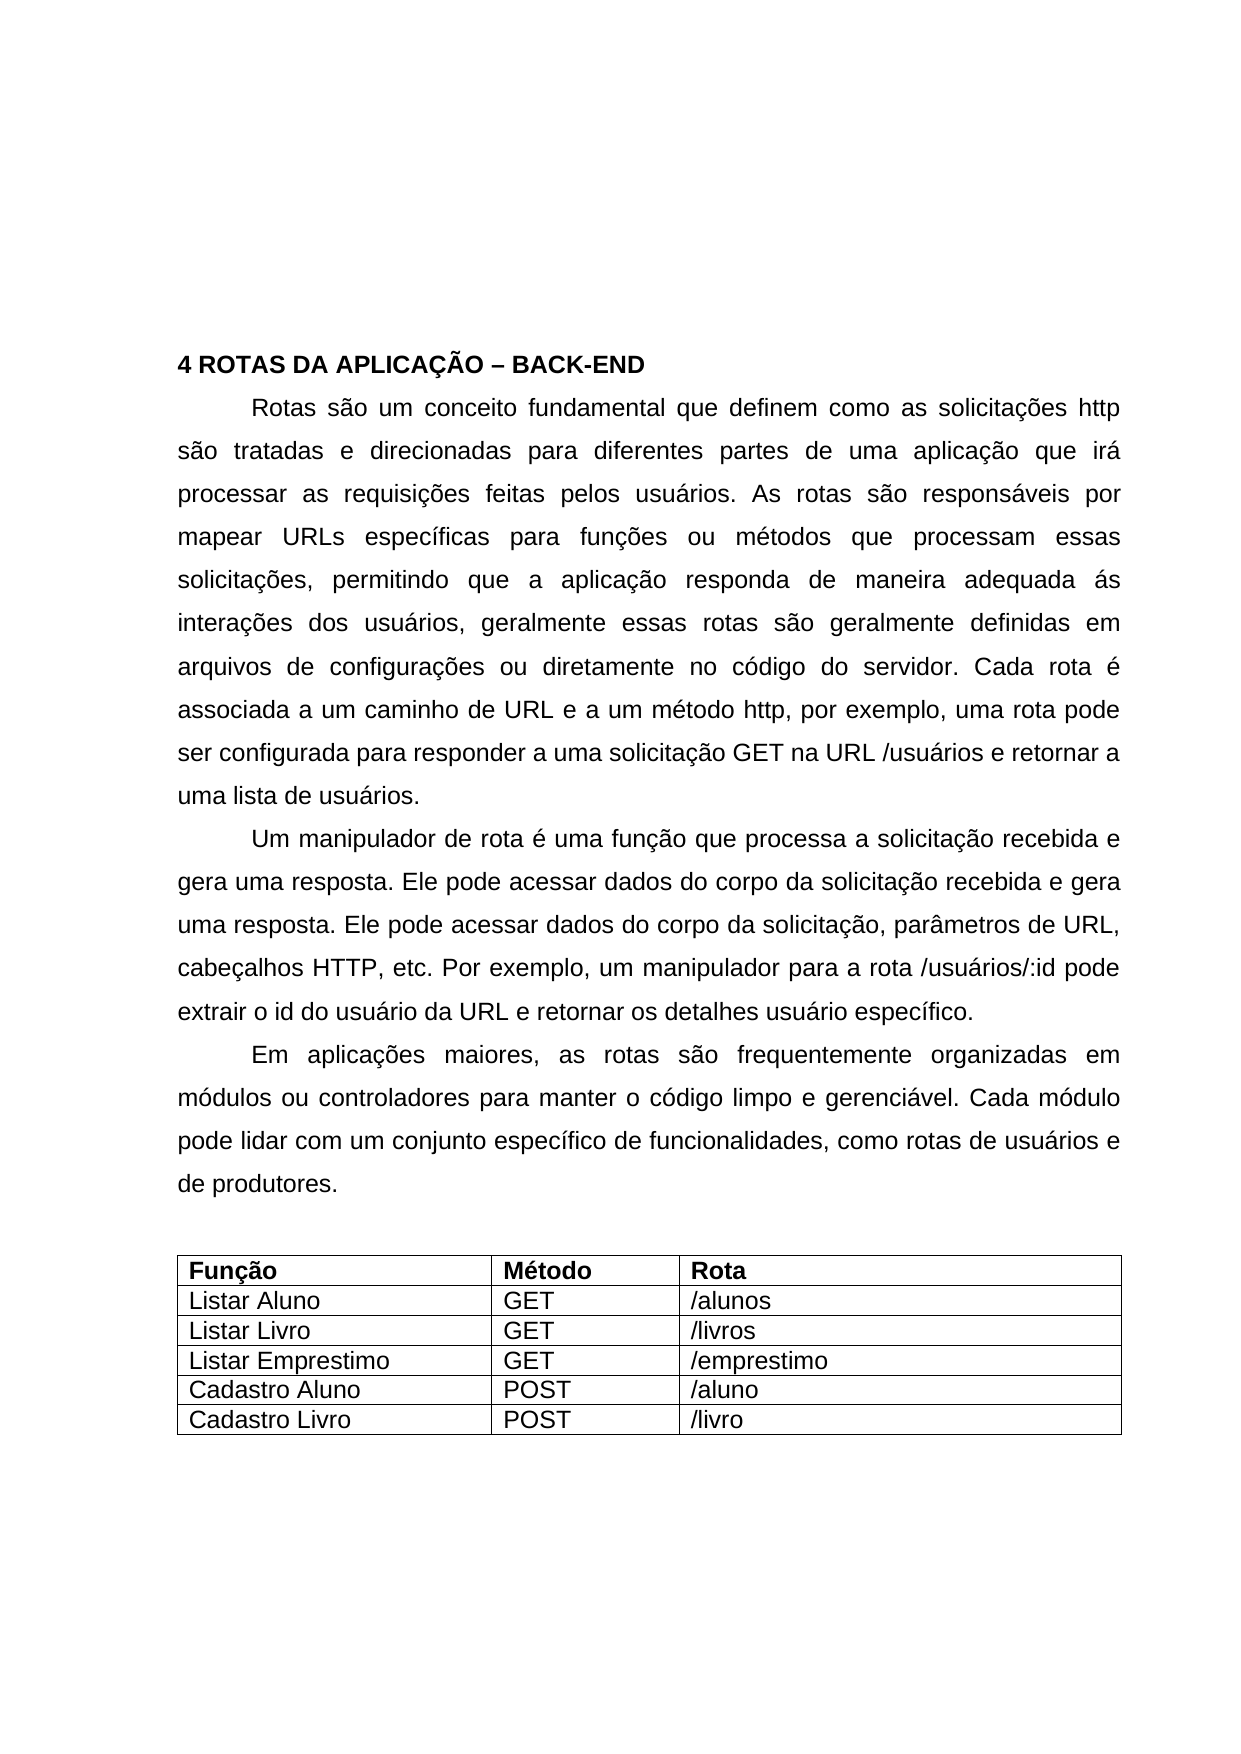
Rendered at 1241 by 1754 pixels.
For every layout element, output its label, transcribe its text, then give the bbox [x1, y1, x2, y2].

table_cell GET [492, 1286, 679, 1315]
table_cell GET [492, 1346, 679, 1374]
text Em aplicações maiores, as rotas são frequentemente organizadas em módulos ou controladores para manter o código limpo e gerenciável. Cada módulo pode lidar com um conjunto específico de funcionalidades, como rotas de usuários e de produtores. [177, 1040, 1122, 1198]
table_cell /aluno [680, 1376, 1121, 1404]
table_cell /livros [680, 1316, 1121, 1345]
table_cell /emprestimo [680, 1346, 1121, 1374]
table_cell Listar Livro [178, 1316, 491, 1345]
text Um manipulador de rota é uma função que processa a solicitação recebida e gera uma resposta. Ele pode acessar dados do corpo da solicitação recebida e gera uma resposta. Ele pode acessar dados do corpo da solicitação, parâmetros de URL, cabeçalhos HTTP, etc. Por exemplo, um manipulador para a rota /usuários/:id pode extrair o id do usuário da URL e retornar os detalhes usuário específico. [177, 824, 1122, 1025]
table_header Função [178, 1256, 491, 1285]
table_header Rota [680, 1256, 1121, 1285]
table_cell Cadastro Aluno [178, 1376, 491, 1404]
table_cell GET [492, 1316, 679, 1345]
table_header Método [492, 1256, 679, 1285]
table_cell Listar Aluno [178, 1286, 491, 1315]
table_cell /livro [680, 1405, 1121, 1434]
text 4 ROTAS DA APLICAÇÃO – BACK-END [177, 350, 1122, 378]
table_cell Listar Emprestimo [178, 1346, 491, 1374]
table_cell POST [492, 1405, 679, 1434]
table_cell Cadastro Livro [178, 1405, 491, 1434]
table_cell /alunos [680, 1286, 1121, 1315]
table_cell POST [492, 1376, 679, 1404]
